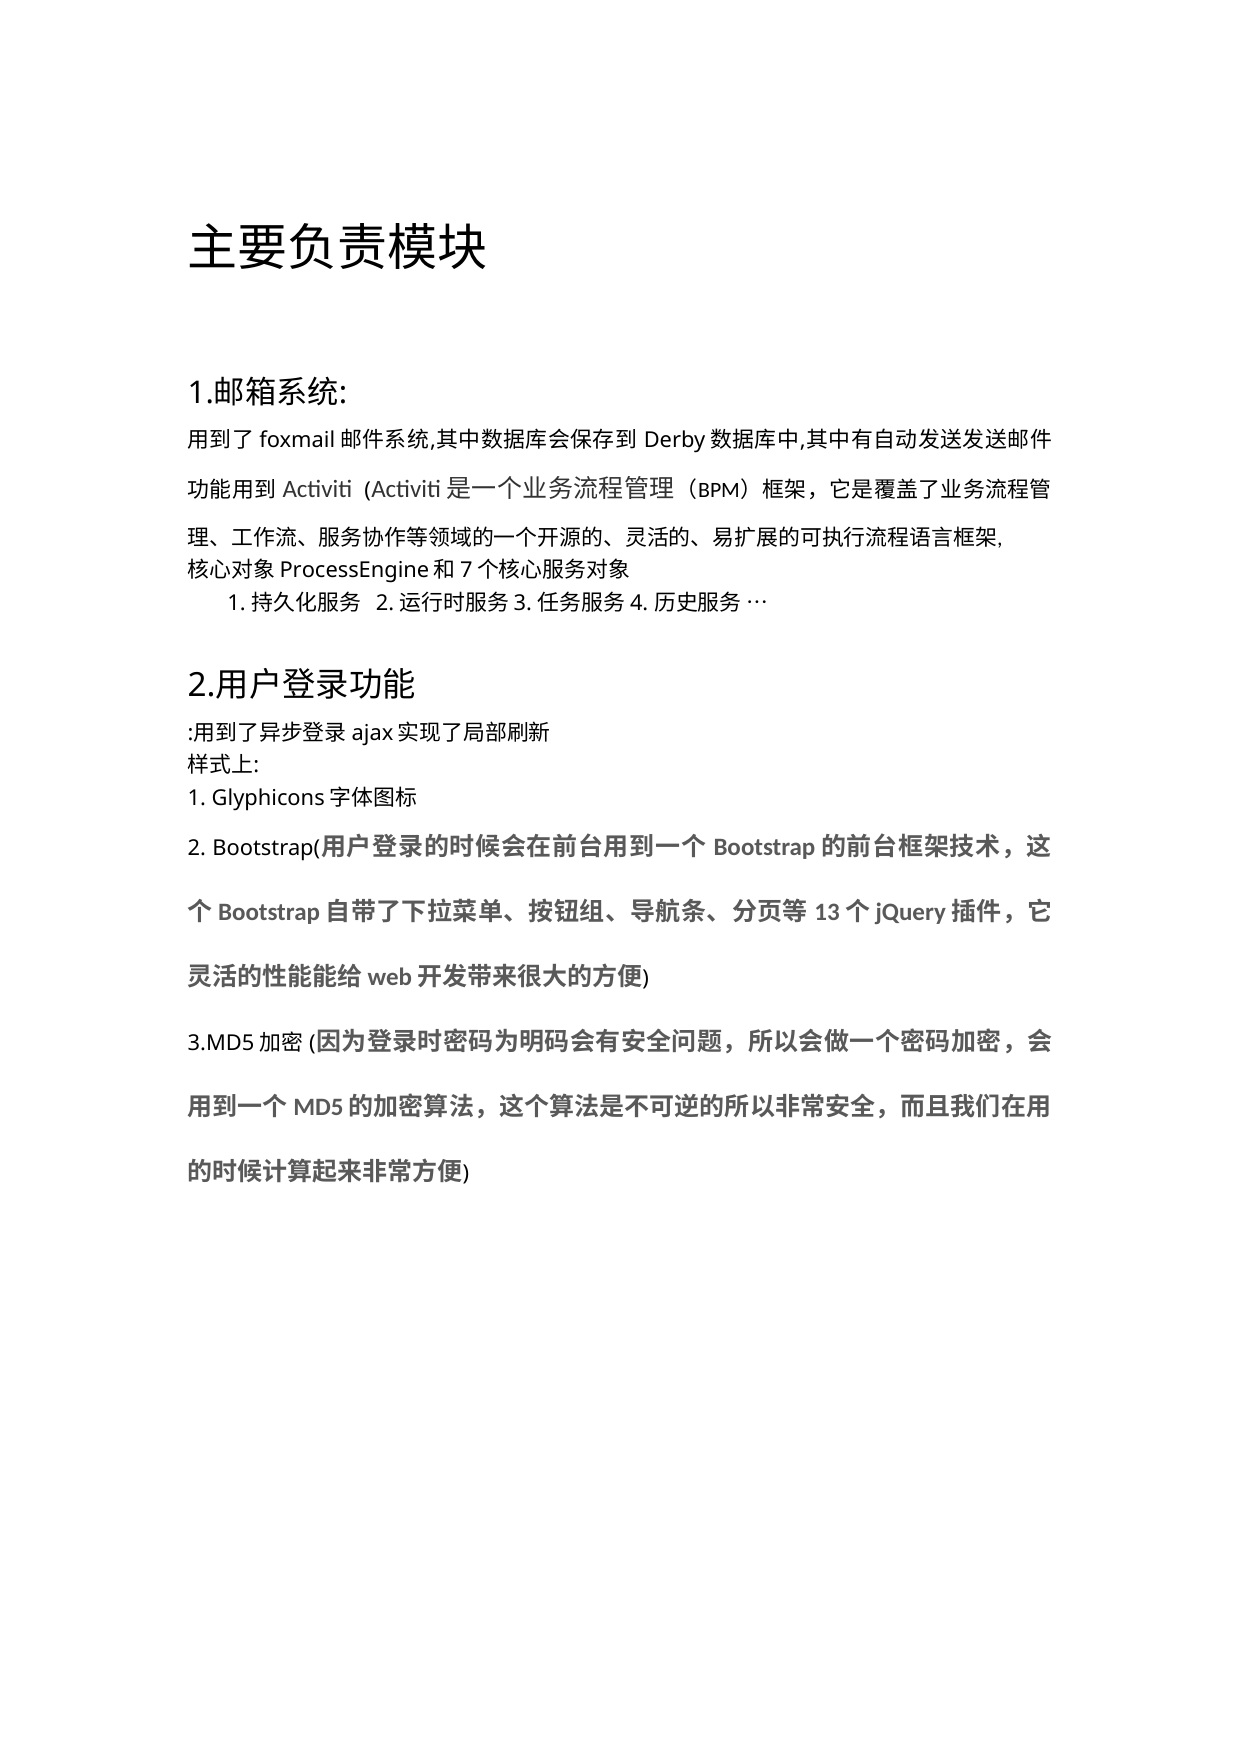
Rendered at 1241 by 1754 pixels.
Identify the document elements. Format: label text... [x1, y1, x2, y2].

text 1. Glyphicons字体图标 [187, 779, 1053, 812]
text 主要负责模块 [187, 194, 1053, 292]
text 2.用户登录功能 [187, 649, 1053, 714]
text :用到了异步登录 ajax实现了局部刷新 [187, 714, 1053, 747]
text 3.MD5加密 (因为登录时密码为明码会有安全问题，所以会做一个密码加密，会用到一个MD5的加密算法，这个算法是不可逆的所以非常安全，而且我们在用的时候计算起来非常方便) [187, 1007, 1053, 1202]
text 1.邮箱系统: [187, 357, 1053, 422]
text 核心对象ProcessEngine和7个核心服务对象 [187, 552, 1053, 584]
text 样式上: [187, 747, 1053, 779]
text 1. 持久化服务 2. 运行时服务3. 任务服务 4. 历史服务 … [187, 584, 1053, 617]
text 2. Bootstrap(用户登录的时候会在前台用到一个Bootstrap的前台框架技术，这个Bootstrap自带了下拉菜单、按钮组、导航条、分页等13个jQuery插件，它灵活的性能能给web开发带来很大的方便) [187, 812, 1053, 1007]
text 用到了foxmail邮件系统,其中数据库会保存到 Derby数据库中,其中有自动发送发送邮件功能用到 Activiti (Activiti是一个业务流程管理（BPM）框架，它是覆盖了业务流程管理、工作流、服务协作等领域的一个开源的、灵活的、易扩展的可执行流程语言框架, [187, 422, 1053, 552]
